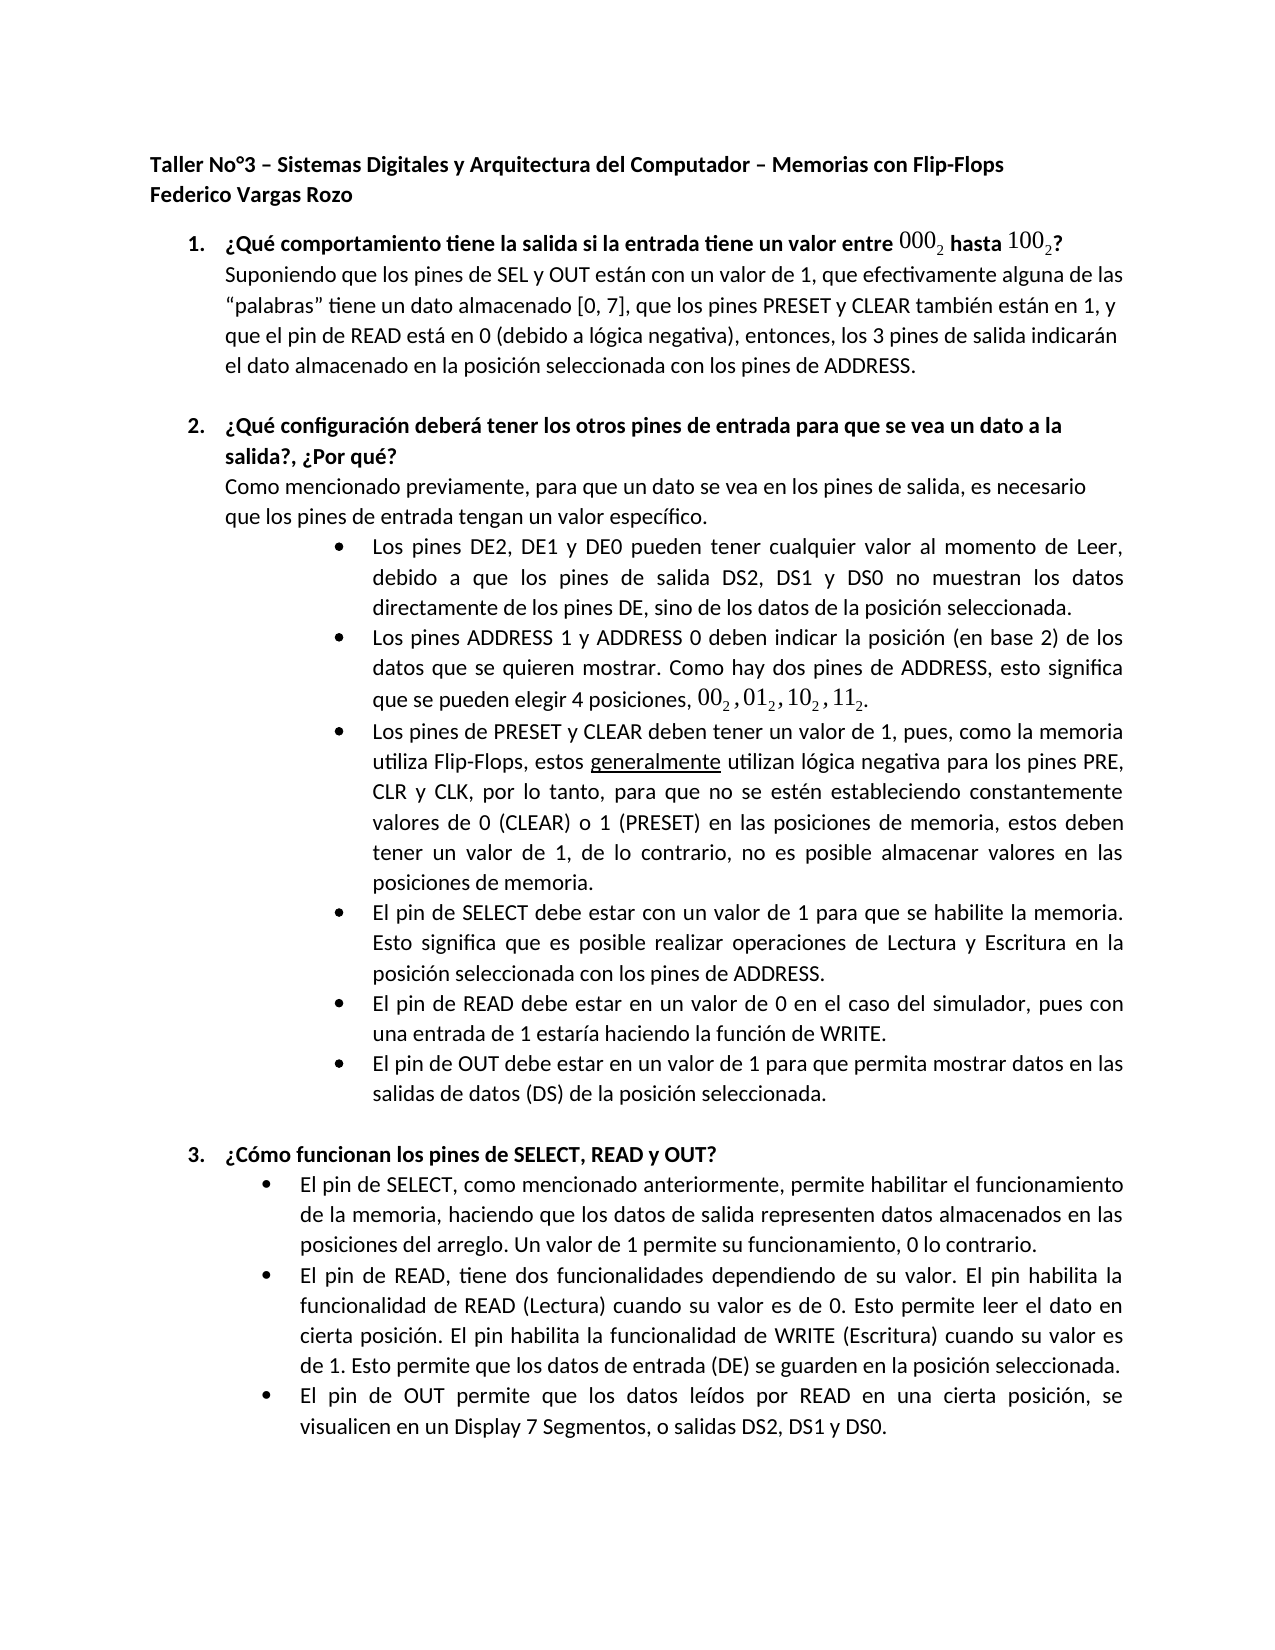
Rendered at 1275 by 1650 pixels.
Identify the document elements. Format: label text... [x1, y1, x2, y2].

list ¿Cómo funcionan los pines de SELECT, READ y OUT? [187, 1140, 1125, 1168]
list El pin de READ, tiene dos funcionalidades dependiendo de su valor. El pin habilita la funcionalidad de READ (Lectura) cuando su valor es de 0. Esto permite leer el dato en cierta posición. El pin habilita la funcionalidad de WRITE (Escritura) cuando su valor es de 1. Esto permite que los datos de entrada (DE) se guarden en la posición seleccionada. [262, 1261, 1125, 1379]
list Los pines DE2, DE1 y DE0 pueden tener cualquier valor al momento de Leer, debido a que los pines de salida DS2, DS1 y DS0 no muestran los datos directamente de los pines DE, sino de los datos de la posición seleccionada. [335, 532, 1125, 621]
text Taller No°3 – Sistemas Digitales y Arquitectura del Computador – Memorias con Flip-Flops Federico Vargas Rozo [150, 150, 1125, 208]
list Los pines de PRESET y CLEAR deben tener un valor de 1, pues, como la memoria utiliza Flip-Flops, estos generalmente utilizan lógica negativa para los pines PRE, CLR y CLK, por lo tanto, para que no se estén estableciendo constantemente valores de 0 (CLEAR) o 1 (PRESET) en las posiciones de memoria, estos deben tener un valor de 1, de lo contrario, no es posible almacenar valores en las posiciones de memoria. [335, 717, 1125, 896]
list El pin de SELECT, como mencionado anteriormente, permite habilitar el funcionamiento de la memoria, haciendo que los datos de salida representen datos almacenados en las posiciones del arreglo. Un valor de 1 permite su funcionamiento, 0 lo contrario. [262, 1170, 1125, 1259]
list El pin de OUT debe estar en un valor de 1 para que permita mostrar datos en las salidas de datos (DS) de la posición seleccionada. [335, 1049, 1125, 1108]
list ¿Qué configuración deberá tener los otros pines de entrada para que se vea un dato a la salida?, ¿Por qué? Como mencionado previamente, para que un dato se vea en los pines de salida, es necesario que los pines de entrada tengan un valor específico. [187, 412, 1125, 530]
list ¿Qué comportamiento tiene la salida si la entrada tiene un valor entre hasta ? Suponiendo que los pines de SEL y OUT están con un valor de 1, que efectivamente alguna de las “palabras” tiene un dato almacenado [0, 7], que los pines PRESET y CLEAR también están en 1, y que el pin de READ está en 0 (debido a lógica negativa), entonces, los 3 pines de salida indicarán el dato almacenado en la posición seleccionada con los pines de ADDRESS. [187, 227, 1125, 409]
list El pin de READ debe estar en un valor de 0 en el caso del simulador, pues con una entrada de 1 estaría haciendo la función de WRITE. [335, 989, 1125, 1047]
list El pin de OUT permite que los datos leídos por READ en una cierta posición, se visualicen en un Display 7 Segmentos, o salidas DS2, DS1 y DS0. [262, 1382, 1125, 1440]
list Los pines ADDRESS 1 y ADDRESS 0 deben indicar la posición (en base 2) de los datos que se quieren mostrar. Como hay dos pines de ADDRESS, esto significa que se pueden elegir 4 posiciones, . [335, 623, 1125, 715]
list El pin de SELECT debe estar con un valor de 1 para que se habilite la memoria. Esto significa que es posible realizar operaciones de Lectura y Escritura en la posición seleccionada con los pines de ADDRESS. [335, 898, 1125, 987]
